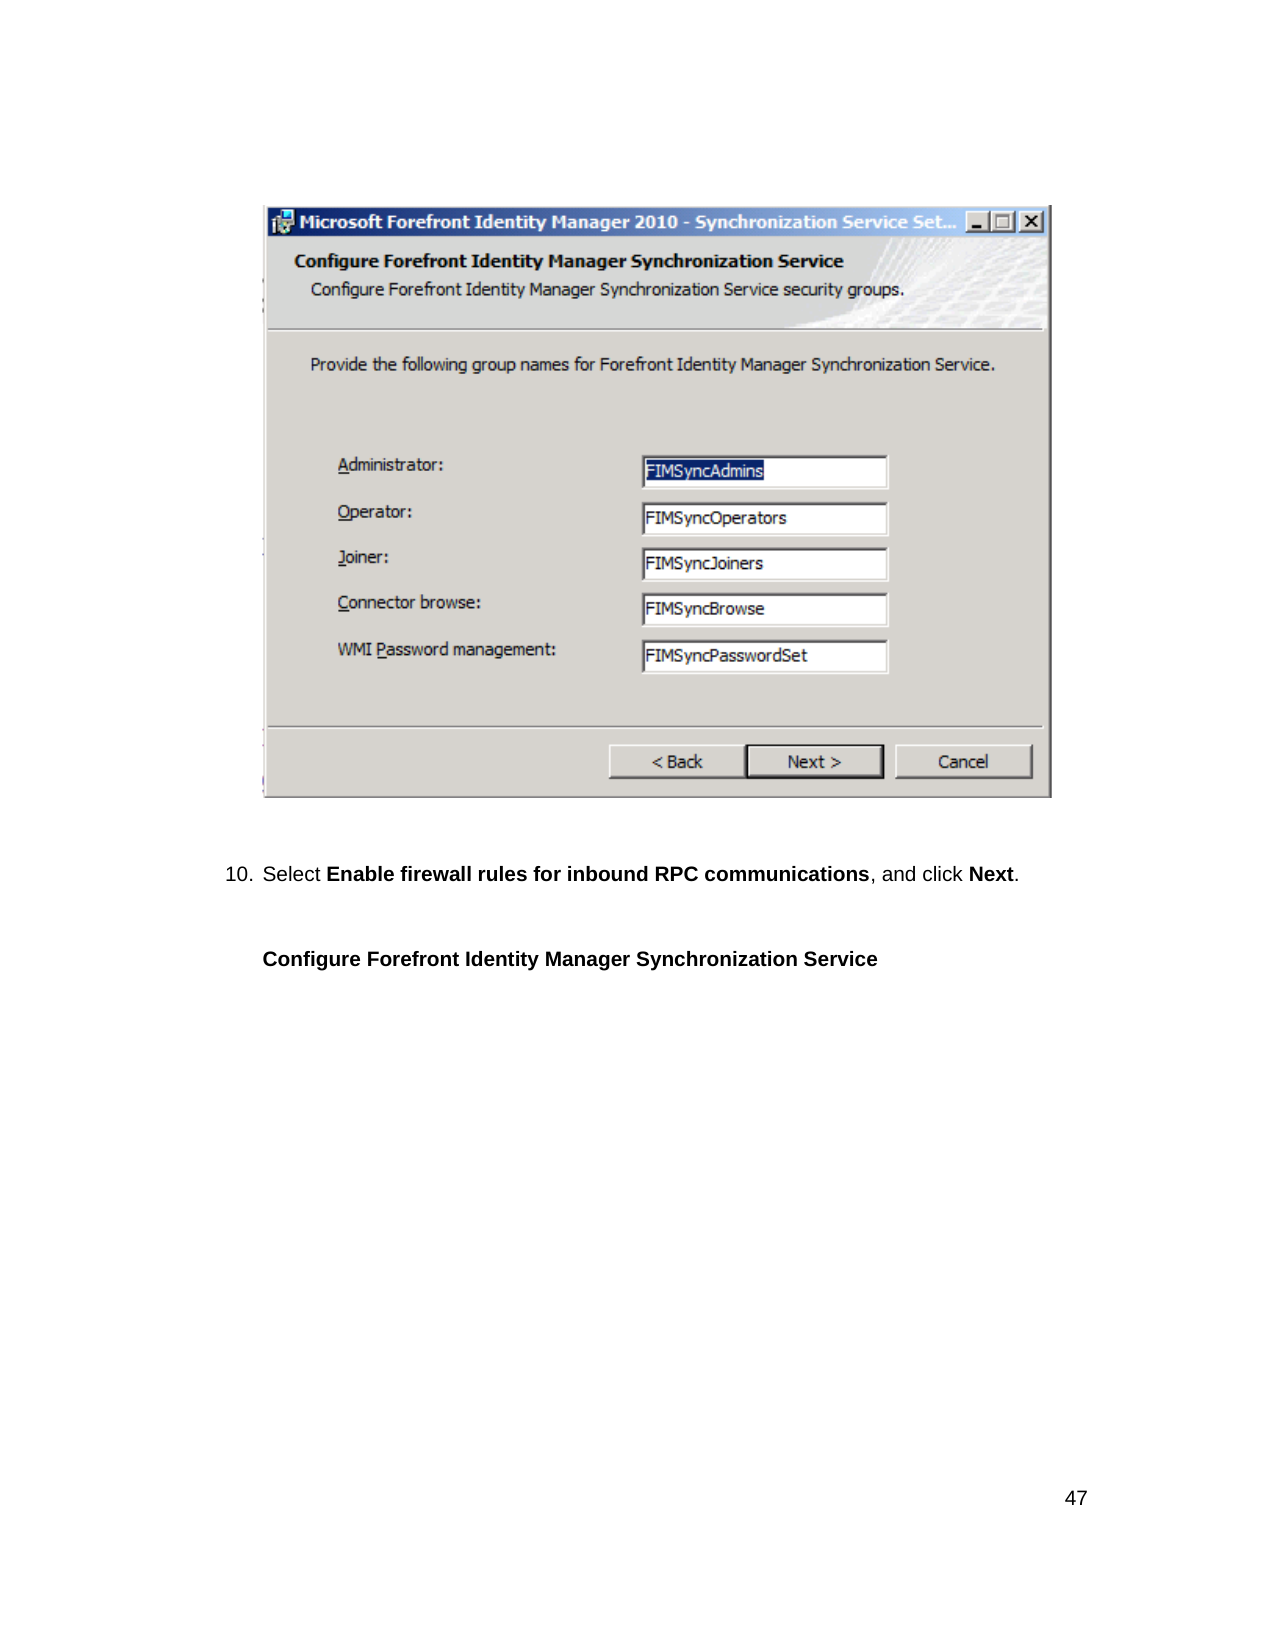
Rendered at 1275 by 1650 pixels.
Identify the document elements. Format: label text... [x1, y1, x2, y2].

picture [262, 205, 1052, 798]
table_header 1. Log on to FIM1 as CORP\Administrator. 2. Navigate to the directory that contains the binaries for Forefront Identity Manager 2010 and double-click FIMSplash.htm. This will bring up the Forefront Identity Manager 2010 splash screen. 3. On the splash screen, click Install Synchronization Service. You will see a pop-up that says Do you want to run or save this file? Click Run. This will take a minute. Then you will see another pop-up asking Do you want to run this software? Click Run. This will start the Forefront Identity Manager 2010 Setup Wizard. 4. On the Welcome page, click Next. Welcome to the Forefront Identity Manager Synchronization Service Setup Wizard 5. On the End User License Agreement page, read the License Agreement, select I accept the terms in the License Agreement, and then click Next. 6. On the Custom Setup page, click Next. 7. On the Configure Forefront Identity Manager Synchronization Service page, under SQL Server is located on, click the radio button next to A remote machine, type the following text for the Computer name, and then click Next: APP1 Configure Forefront Identity Manager Synchronization Service 8. Next to Service account enter FIMSynchService, next to Password enter Pass1word$, and next to Service Account Domain or local computer name enter CORP. Click Next. Configure Forefront Identity Manager Synchronization Service 9. Leave the default groups, and click Next. Configure Forefront Identity Manager Synchronization Service 10. Select Enable firewall rules for inbound RPC communications, and click Next. Configure Forefront Identity Manager Synchronization Service 11. Click Install. 12. This will bring up a pop-up box that says the setup will now create a backup key. Click OK. In the File name box, type the following text, and then click Save: BackupKey This will continue the installation. Backup Key Dialog Box 13. Once the installation completes, click Finish. This will bring up a pop-up box that says you must log off and log on to your system again for the security group membership changes to take effect. Click Yes. This will log you off FIM1. 14. Log on to FIM1 as CORP\Administrator. [225, 199, 1087, 977]
